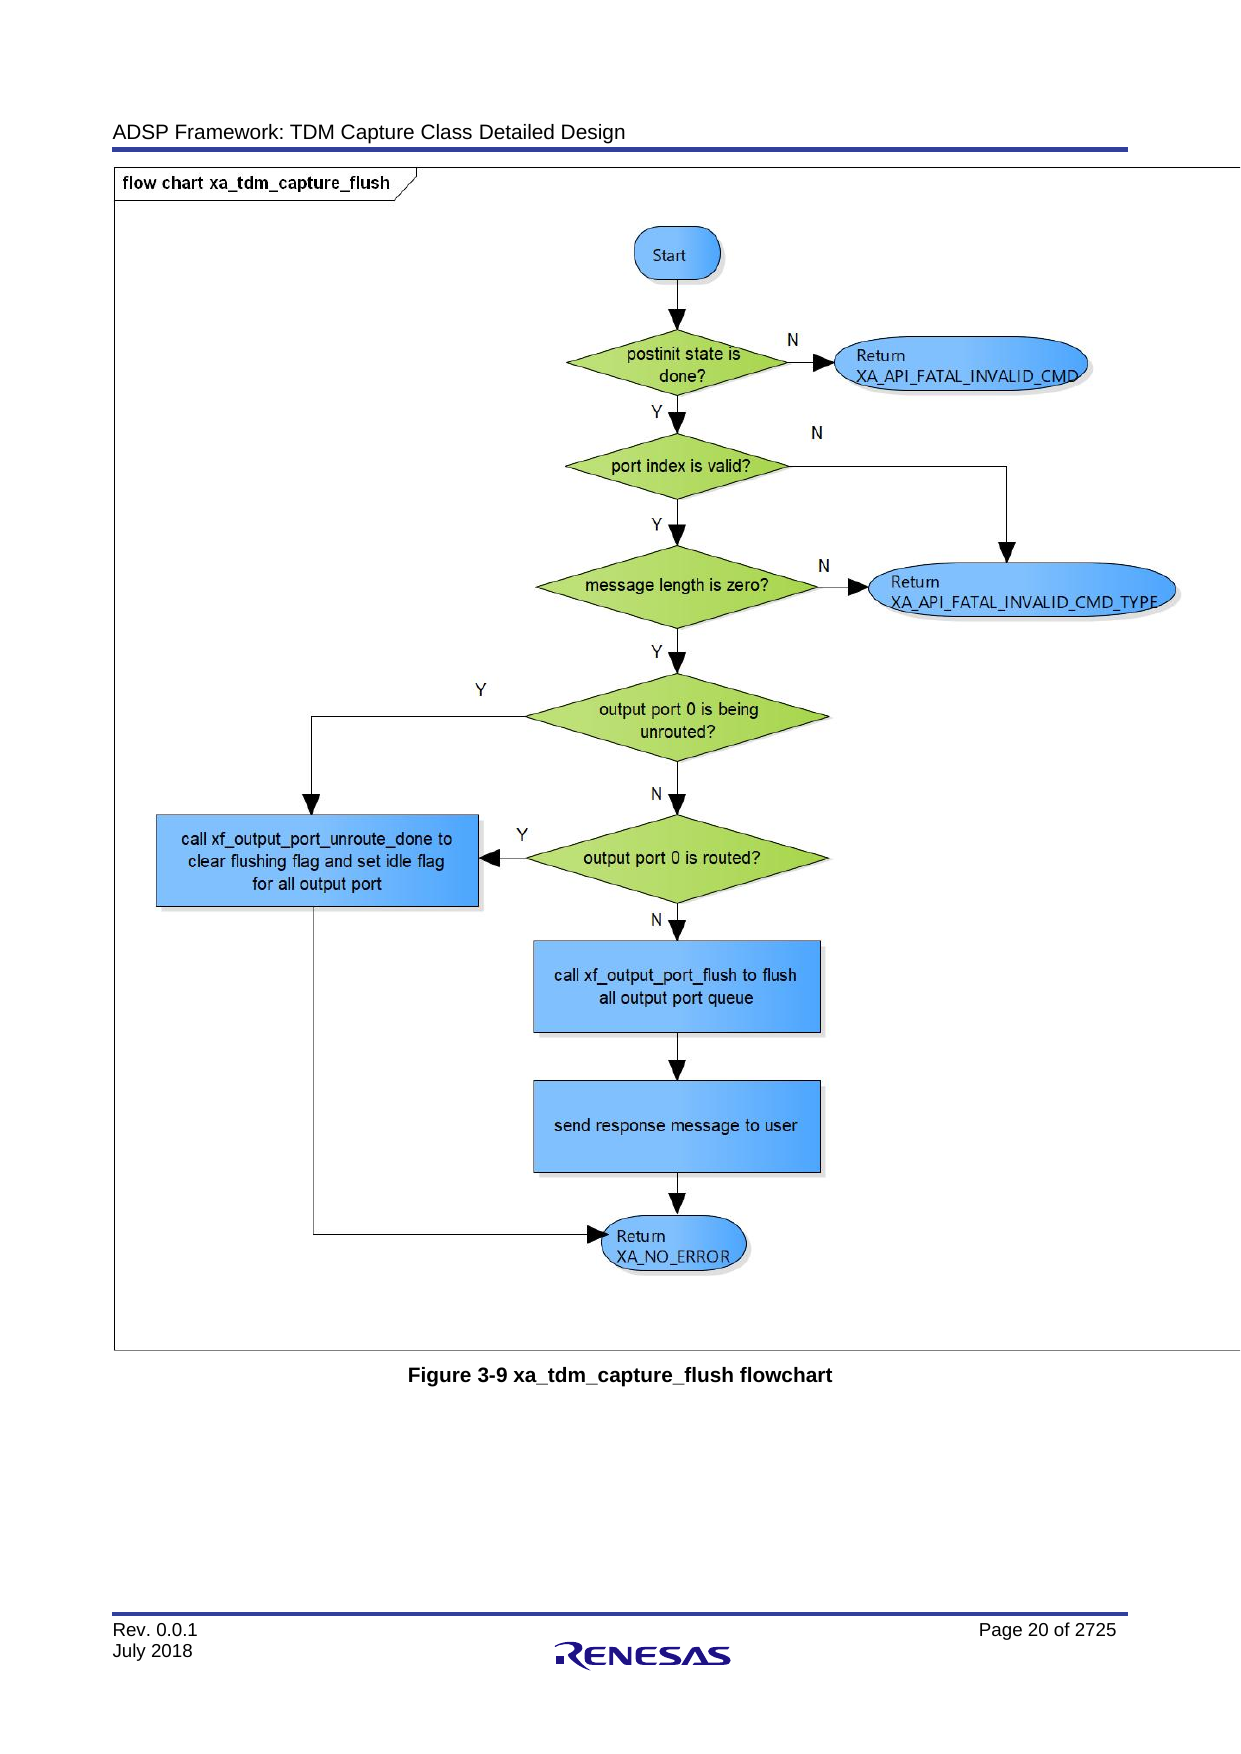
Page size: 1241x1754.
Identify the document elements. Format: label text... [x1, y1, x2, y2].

picture [112, 165, 1241, 1351]
